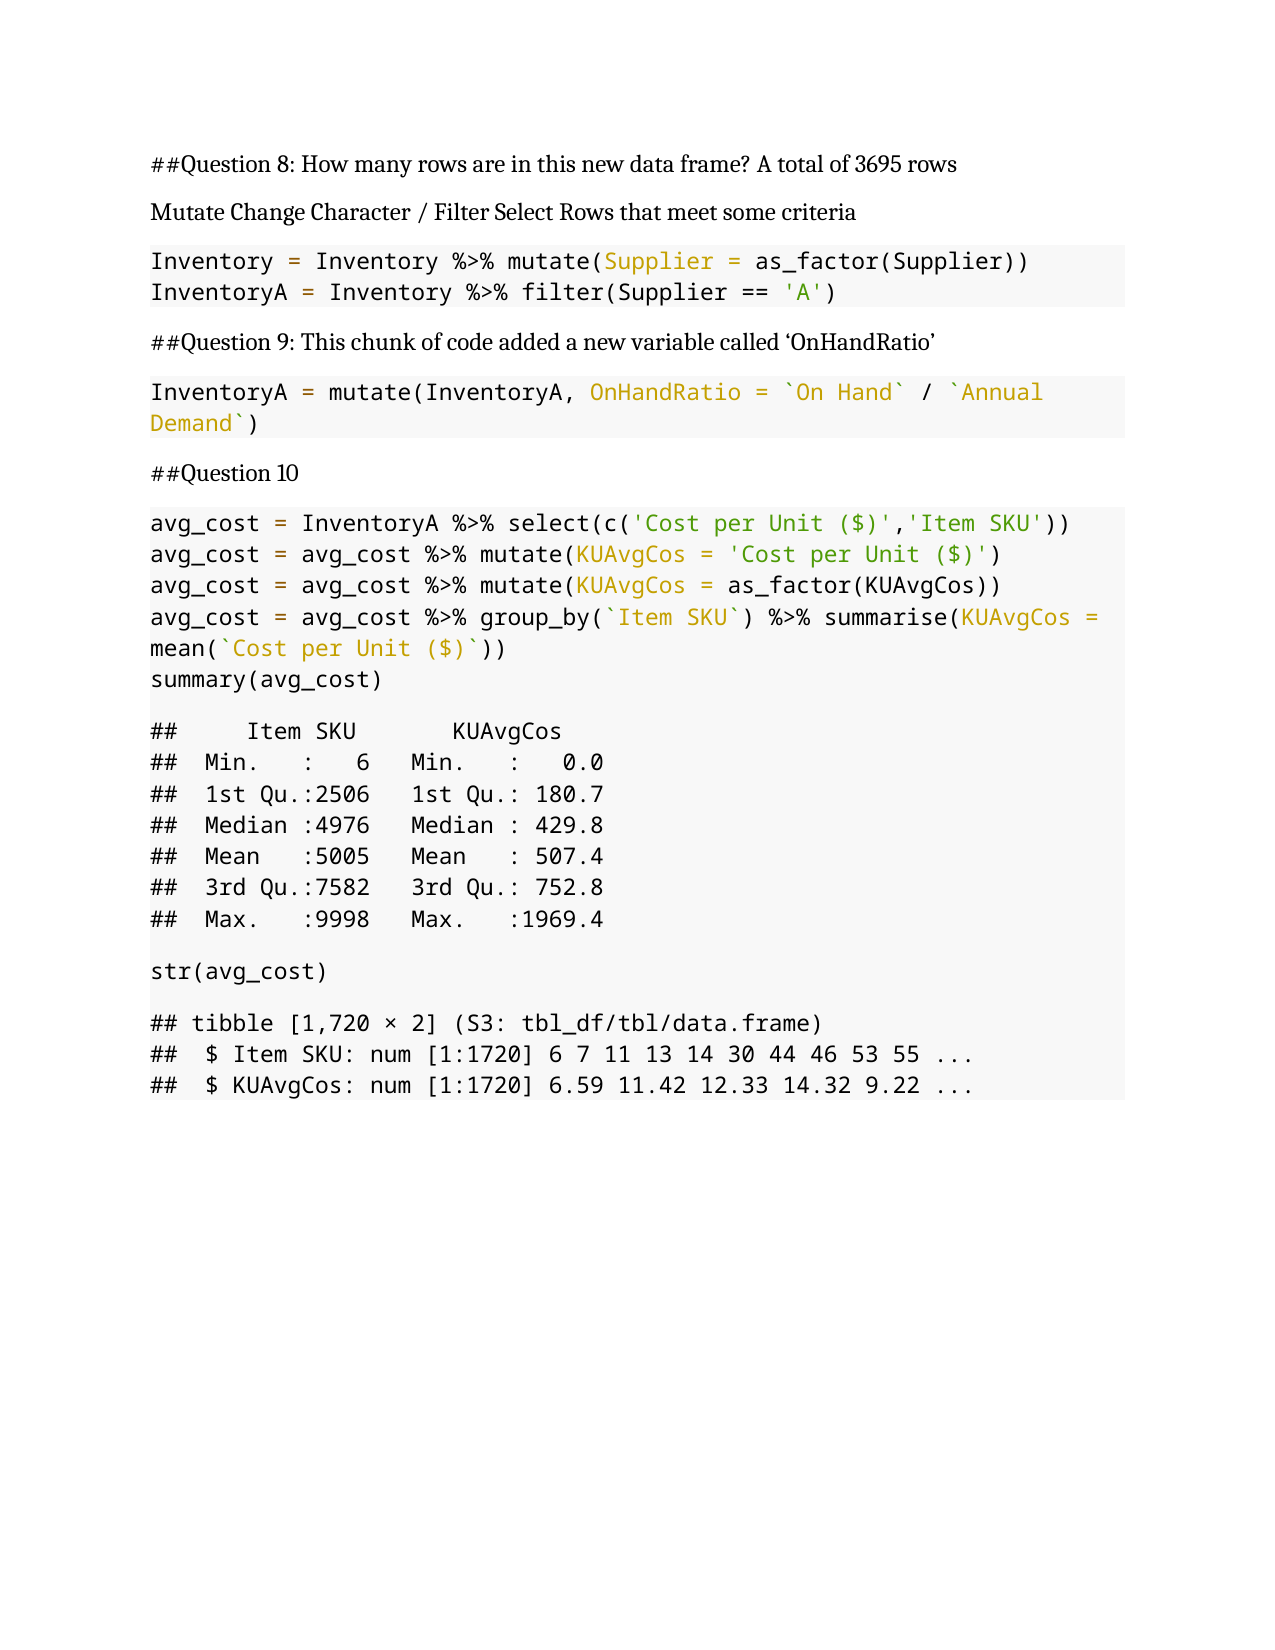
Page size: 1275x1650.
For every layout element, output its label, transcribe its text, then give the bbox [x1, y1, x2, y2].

text ##Question 10 [150, 459, 1125, 488]
text avg_cost = InventoryA %>% select(c('Cost per Unit ($)','Item SKU')) avg_cost = avg_cost %>% mutate(KUAvgCos = 'Cost per Unit ($)') avg_cost = avg_cost %>% mutate(KUAvgCos = as_factor(KUAvgCos)) avg_cost = avg_cost %>% group_by(`Item SKU`) %>% summarise(KUAvgCos = mean(`Cost per Unit ($)`)) summary(avg_cost) [384, 507, 1125, 694]
text ## tibble [1,720 × 2] (S3: tbl_df/tbl/data.frame) ## $ Item SKU: num [1:1720] 6 7 11 13 14 30 44 46 53 55 ... ## $ KUAvgCos: num [1:1720] 6.59 11.42 12.33 14.32 9.22 ... [150, 1007, 1125, 1100]
text Mutate Change Character / Filter Select Rows that meet some criteria [150, 197, 1125, 226]
text ## Item SKU KUAvgCos ## Min. : 6 Min. : 0.0 ## 1st Qu.:2506 1st Qu.: 180.7 ## Median :4976 Median : 429.8 ## Mean :5005 Mean : 507.4 ## 3rd Qu.:7582 3rd Qu.: 752.8 ## Max. :9998 Max. :1969.4 [150, 715, 1125, 934]
text InventoryA = mutate(InventoryA, OnHandRatio = `On Hand` / `Annual Demand`) [260, 376, 1125, 438]
text ##Question 8: How many rows are in this new data frame? A total of 3695 rows [150, 150, 1125, 179]
text Inventory = Inventory %>% mutate(Supplier = as_factor(Supplier)) InventoryA = Inventory %>% filter(Supplier == 'A') [837, 245, 1125, 307]
text ##Question 9: This chunk of code added a new variable called ‘OnHandRatio’ [150, 328, 1125, 357]
text str(avg_cost) [150, 954, 1125, 986]
